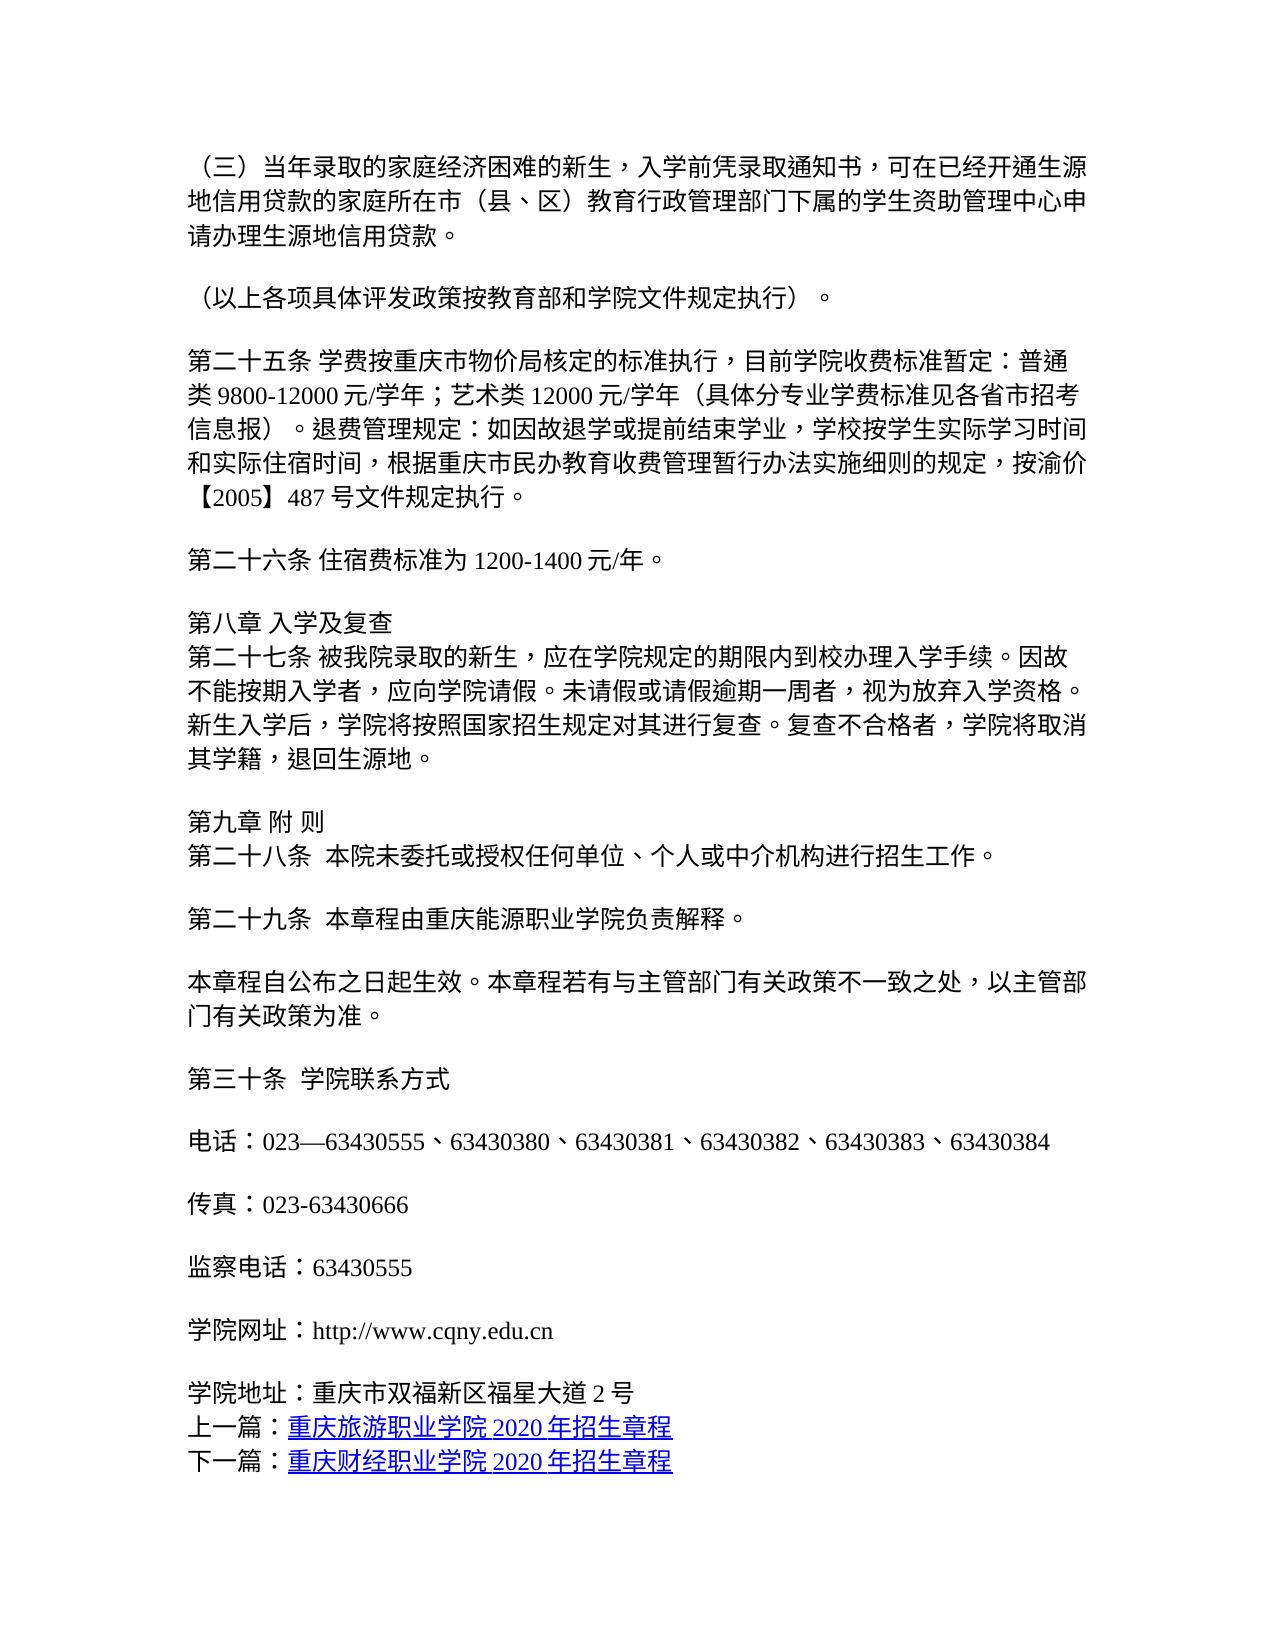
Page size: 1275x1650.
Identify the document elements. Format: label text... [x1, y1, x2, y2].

text 学院地址：重庆市双福新区福星大道2号 [187, 1375, 1087, 1409]
text 第八章 入学及复查 [187, 606, 1087, 640]
text 第二十七条 被我院录取的新生，应在学院规定的期限内到校办理入学手续。因故不能按期入学者，应向学院请假。未请假或请假逾期一周者，视为放弃入学资格。新生入学后，学院将按照国家招生规定对其进行复查。复查不合格者，学院将取消其学籍，退回生源地。 [187, 640, 1087, 776]
text 本章程自公布之日起生效。本章程若有与主管部门有关政策不一致之处，以主管部门有关政策为准。 [187, 964, 1087, 1032]
text 传真：023-63430666 [187, 1187, 1087, 1221]
text 第二十五条 学费按重庆市物价局核定的标准执行，目前学院收费标准暂定：普通类9800-12000元/学年；艺术类12000元/学年（具体分专业学费标准见各省市招考信息报）。退费管理规定：如因故退学或提前结束学业，学校按学生实际学习时间和实际住宿时间，根据重庆市民办教育收费管理暂行办法实施细则的规定，按渝价【2005】487号文件规定执行。 [187, 344, 1087, 514]
text 上一篇：重庆旅游职业学院2020年招生章程 下一篇：重庆财经职业学院2020年招生章程 [187, 1409, 1087, 1477]
text （三）当年录取的家庭经济困难的新生，入学前凭录取通知书，可在已经开通生源地信用贷款的家庭所在市（县、区）教育行政管理部门下属的学生资助管理中心申请办理生源地信用贷款。 [187, 150, 1087, 252]
text 第三十条 学院联系方式 [187, 1061, 1087, 1095]
text 第二十九条 本章程由重庆能源职业学院负责解释。 [187, 902, 1087, 936]
text 第二十六条 住宿费标准为1200-1400元/年。 [187, 543, 1087, 577]
text 学院网址：http://www.cqny.edu.cn [187, 1312, 1087, 1347]
text 监察电话：63430555 [187, 1250, 1087, 1284]
text 第二十八条 本院未委托或授权任何单位、个人或中介机构进行招生工作。 [187, 839, 1087, 873]
text （以上各项具体评发政策按教育部和学院文件规定执行）。 [187, 281, 1087, 315]
text 第九章 附 则 [187, 805, 1087, 839]
text 电话：023—63430555、63430380、63430381、63430382、63430383、63430384 [187, 1124, 1087, 1158]
